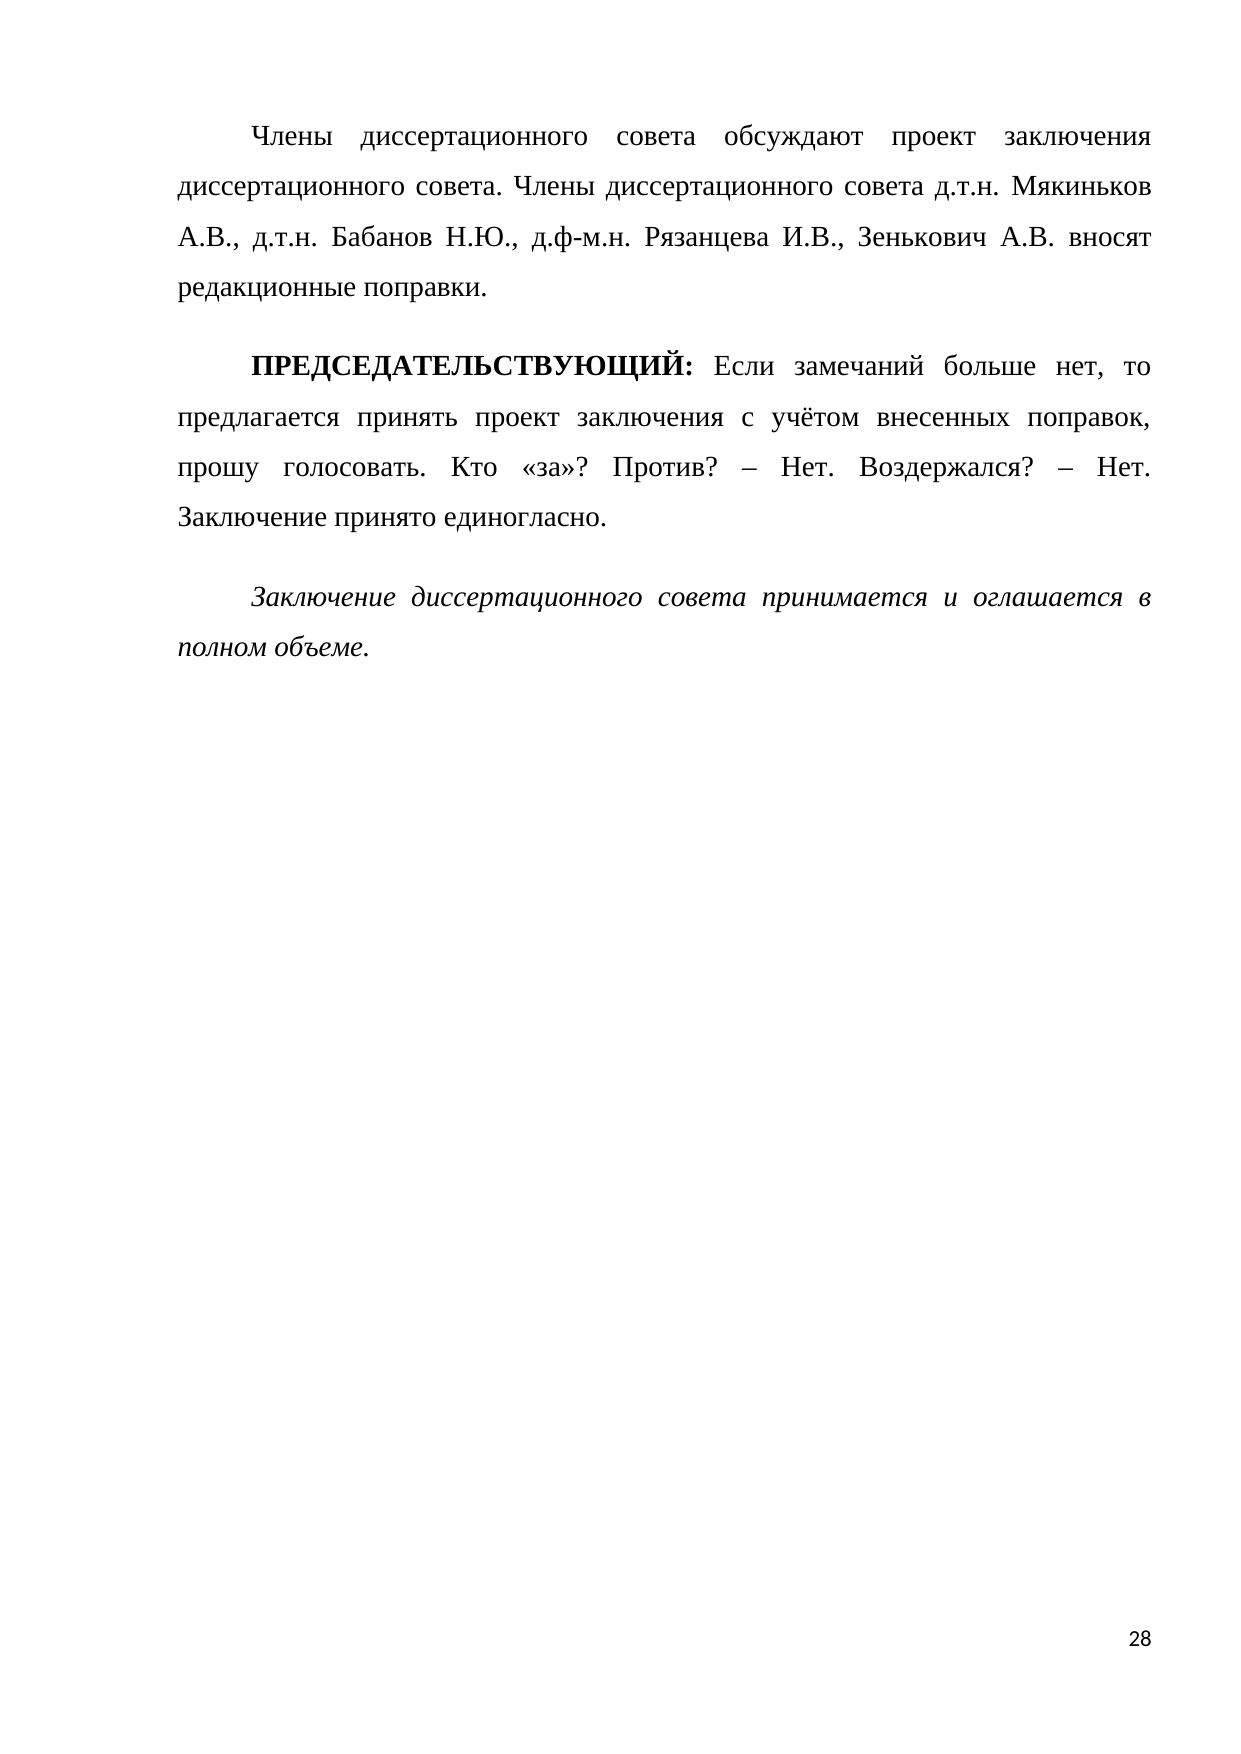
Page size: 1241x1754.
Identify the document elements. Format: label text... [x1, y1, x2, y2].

text Заключение диссертационного совета принимается и оглашается в полном объеме. [177, 248, 1152, 332]
